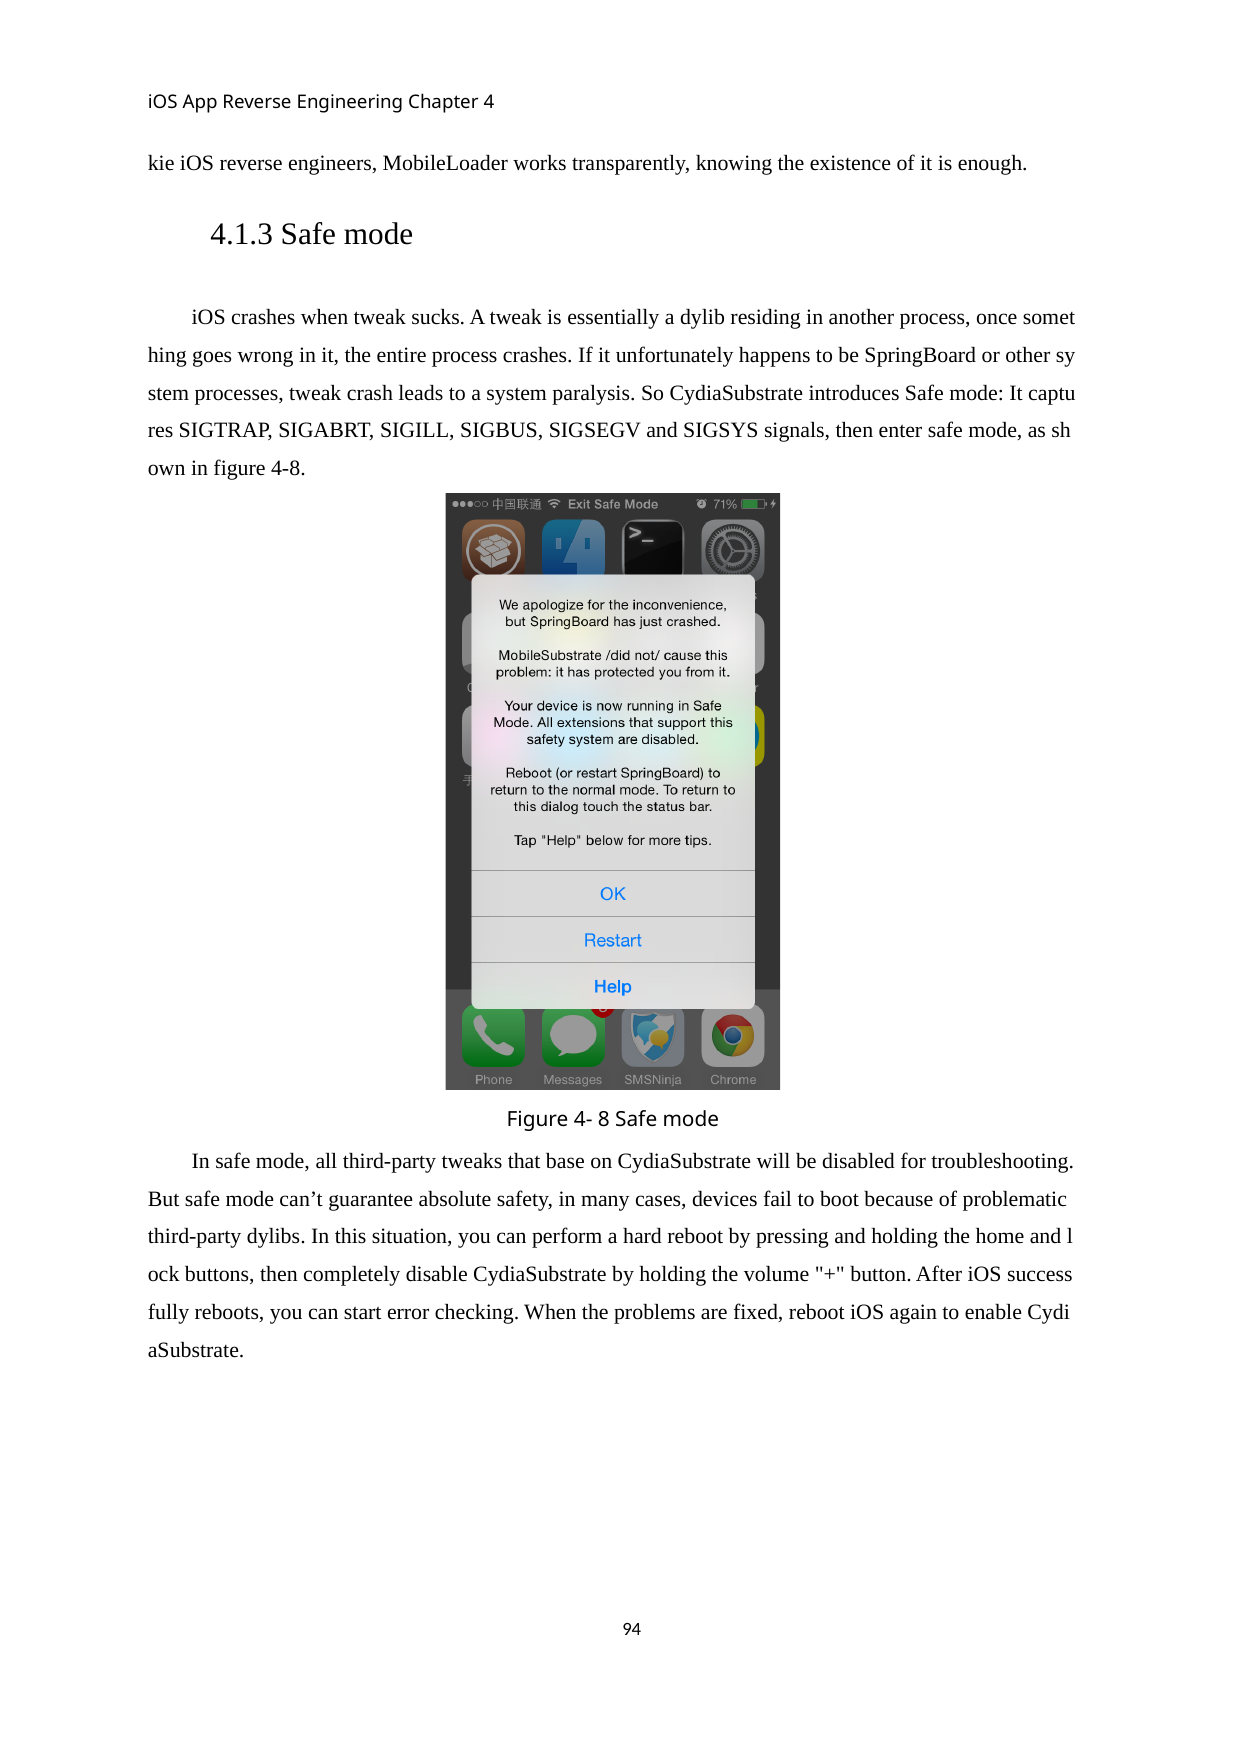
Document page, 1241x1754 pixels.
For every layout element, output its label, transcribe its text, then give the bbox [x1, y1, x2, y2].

picture [445, 493, 781, 1090]
text iOS crashes when tweak sucks. A tweak is essentially a dylib residing in another process, once something goes wrong in it, the entire process crashes. If it unfortunately happens to be SpringBoard or other system processes, tweak crash leads to a system paralysis. So CydiaSubstrate introduces Safe mode: It captures SIGTRAP, SIGABRT, SIGILL, SIGBUS, SIGSEGV and SIGSYS signals, then enter safe mode, as shown in figure 4-8. [148, 304, 1078, 481]
text Figure 4- 8 Safe mode [148, 1104, 1078, 1133]
subtitle 4.1.3 Safe mode [148, 215, 1078, 251]
text In safe mode, all third-party tweaks that base on CydiaSubstrate will be disabled for troubleshooting. But safe mode can’t guarantee absolute safety, in many cases, devices fail to boot because of problematic third-party dylibs. In this situation, you can perform a hard reboot by pressing and holding the home and lock buttons, then completely disable CydiaSubstrate by holding the volume "+" button. After iOS successfully reboots, you can start error checking. When the problems are fixed, reboot iOS again to enable CydiaSubstrate. [148, 1148, 1078, 1362]
